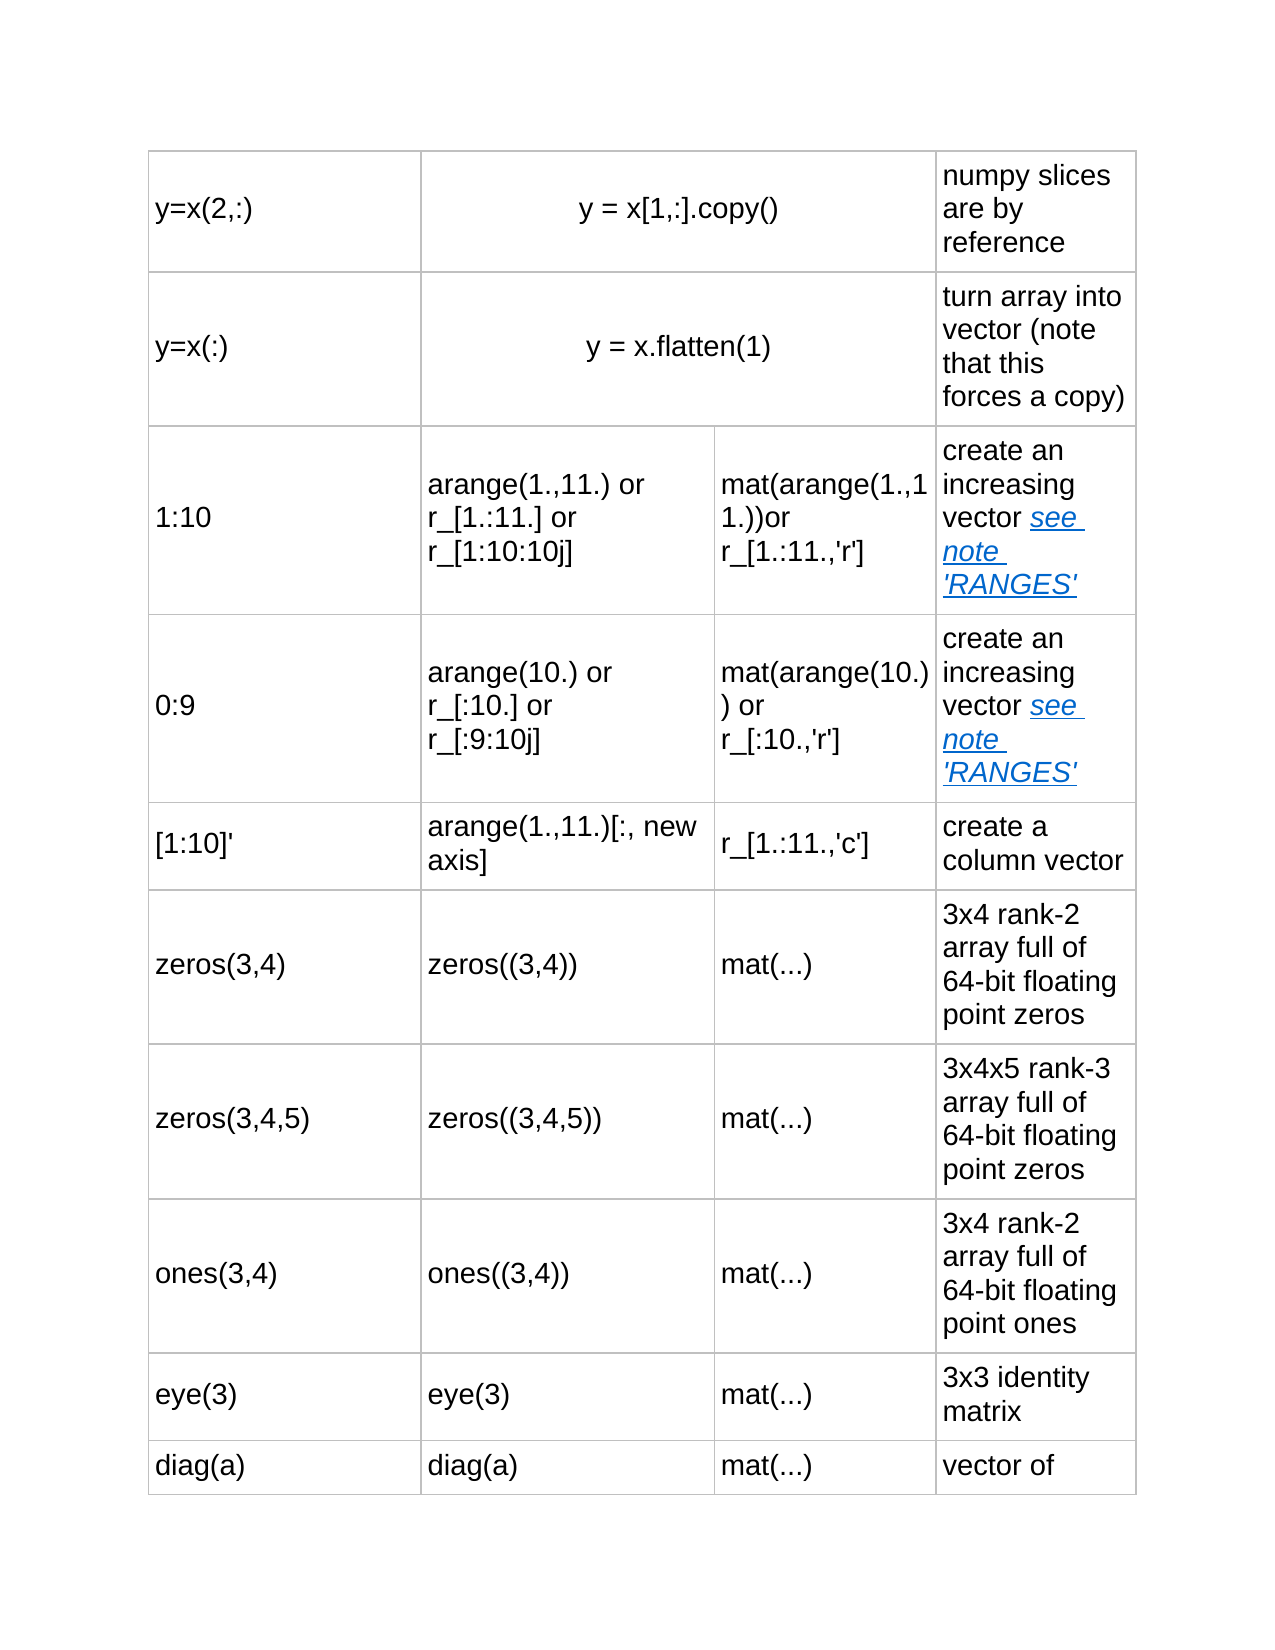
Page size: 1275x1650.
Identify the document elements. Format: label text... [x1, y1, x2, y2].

table_cell mat(...) [715, 1200, 935, 1352]
table_cell y = x.flatten(1) [422, 273, 935, 425]
table_cell zeros((3,4)) [422, 891, 714, 1043]
table_cell 3x4 rank-2 array full of 64-bit floating point ones [937, 1200, 1135, 1352]
table_cell zeros((3,4,5)) [422, 1045, 714, 1198]
table_cell create an increasing vector see note 'RANGES' [937, 427, 1135, 613]
table_cell mat(...) [715, 1354, 935, 1440]
table_cell y=x(2,:) [149, 152, 420, 271]
table_cell diag(a) [149, 1441, 420, 1493]
table_cell [1:10]' [149, 803, 420, 889]
table_cell y=x(:) [149, 273, 420, 425]
table_cell 1:10 [149, 427, 420, 613]
table_cell mat(...) [715, 1045, 935, 1198]
table_cell mat(...) [715, 1441, 935, 1493]
table_cell zeros(3,4,5) [149, 1045, 420, 1198]
table_cell ones(3,4) [149, 1200, 420, 1352]
table_cell 3x3 identity matrix [937, 1354, 1135, 1440]
table_cell arange(10.) or r_[:10.] or r_[:9:10j] [422, 615, 714, 801]
table_cell numpy slices are by reference [937, 152, 1135, 271]
table_cell ones((3,4)) [422, 1200, 714, 1352]
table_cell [937, 1441, 1135, 1493]
table_cell turn array into vector (note that this forces a copy) [937, 273, 1135, 425]
table_cell mat(arange(1.,11.))or r_[1.:11.,'r'] [715, 427, 935, 613]
table_cell eye(3) [149, 1354, 420, 1440]
table_cell 3x4 rank-2 array full of 64-bit floating point zeros [937, 891, 1135, 1043]
table_cell 0:9 [149, 615, 420, 801]
table_cell arange(1.,11.) or r_[1.:11.] or r_[1:10:10j] [422, 427, 714, 613]
table_cell mat(arange(10.)) or r_[:10.,'r'] [715, 615, 935, 801]
table_cell create a column vector [937, 803, 1135, 889]
table_cell eye(3) [422, 1354, 714, 1440]
table_cell 3x4x5 rank-3 array full of 64-bit floating point zeros [937, 1045, 1135, 1198]
table_cell arange(1.,11.)[:, newaxis] [422, 803, 714, 889]
table_cell create an increasing vector see note 'RANGES' [937, 615, 1135, 801]
table_cell mat(...) [715, 891, 935, 1043]
table_cell r_[1.:11.,'c'] [715, 803, 935, 889]
table_cell y = x[1,:].copy() [422, 152, 935, 271]
table_cell zeros(3,4) [149, 891, 420, 1043]
table_cell diag(a) [422, 1441, 714, 1493]
